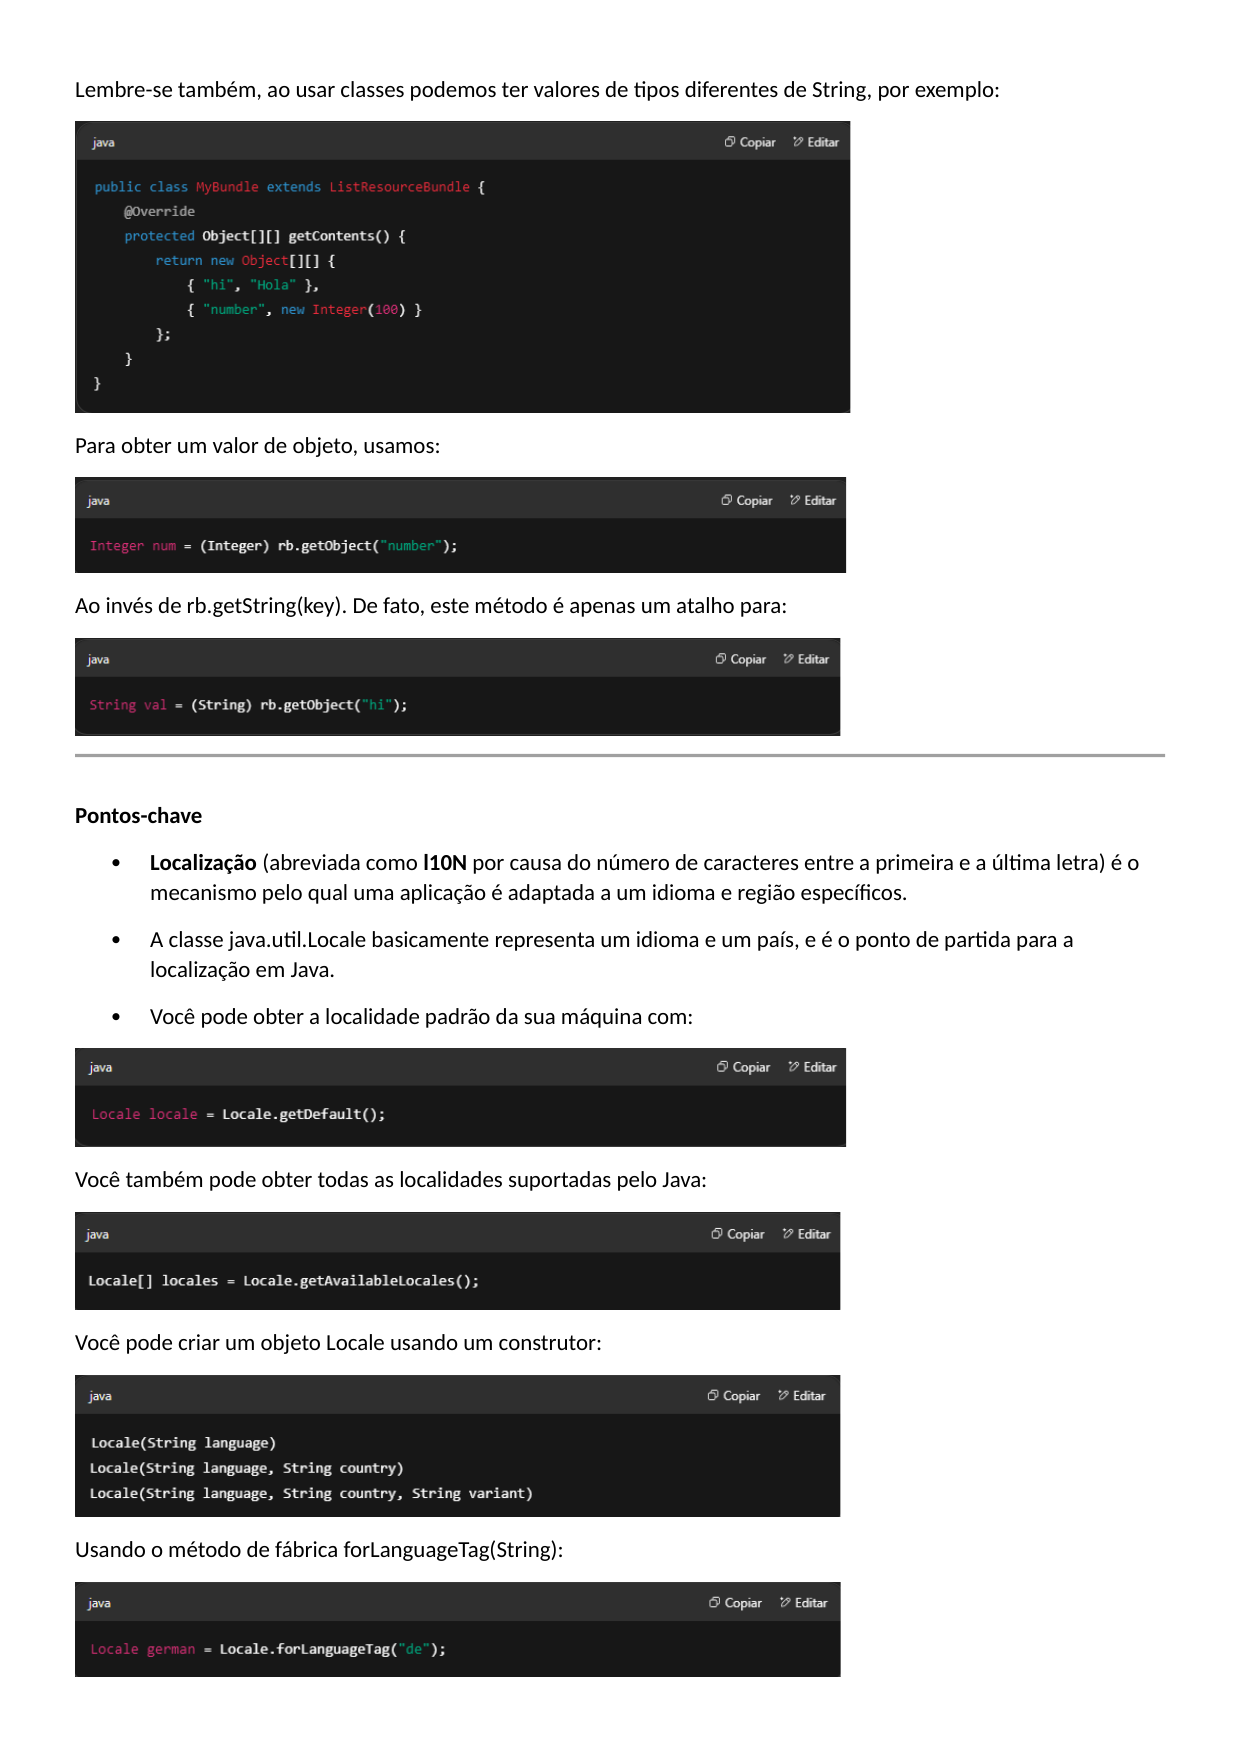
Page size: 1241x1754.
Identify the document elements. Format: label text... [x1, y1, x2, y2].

picture [75, 1375, 841, 1517]
text Para obter um valor de objeto, usamos: [75, 431, 1165, 459]
picture [75, 1048, 847, 1147]
list Você pode obter a localidade padrão da sua máquina com: [112, 1002, 1165, 1030]
text Ao invés de rb.getString(key). De fato, este método é apenas um atalho para: [75, 591, 1165, 619]
text Usando o método de fábrica forLanguageTag(String): [75, 1536, 1165, 1563]
text Pontos-chave [75, 801, 1165, 829]
picture [75, 1582, 841, 1677]
text Você também pode obter todas as localidades suportadas pelo Java: [75, 1165, 1165, 1193]
picture [75, 1212, 841, 1310]
picture [75, 477, 847, 573]
text Você pode criar um objeto Locale usando um construtor: [75, 1328, 1165, 1356]
list A classe java.util.Locale basicamente representa um idioma e um país, e é o ponto de partida para a localização em Java. [112, 925, 1165, 983]
list Localização (abreviada como l10N por causa do número de caracteres entre a primeira e a última letra) é o mecanismo pelo qual uma aplicação é adaptada a um idioma e região específicos. [112, 848, 1165, 906]
picture [75, 121, 851, 413]
picture [75, 638, 841, 736]
text Lembre-se também, ao usar classes podemos ter valores de tipos diferentes de String, por exemplo: [75, 75, 1165, 103]
